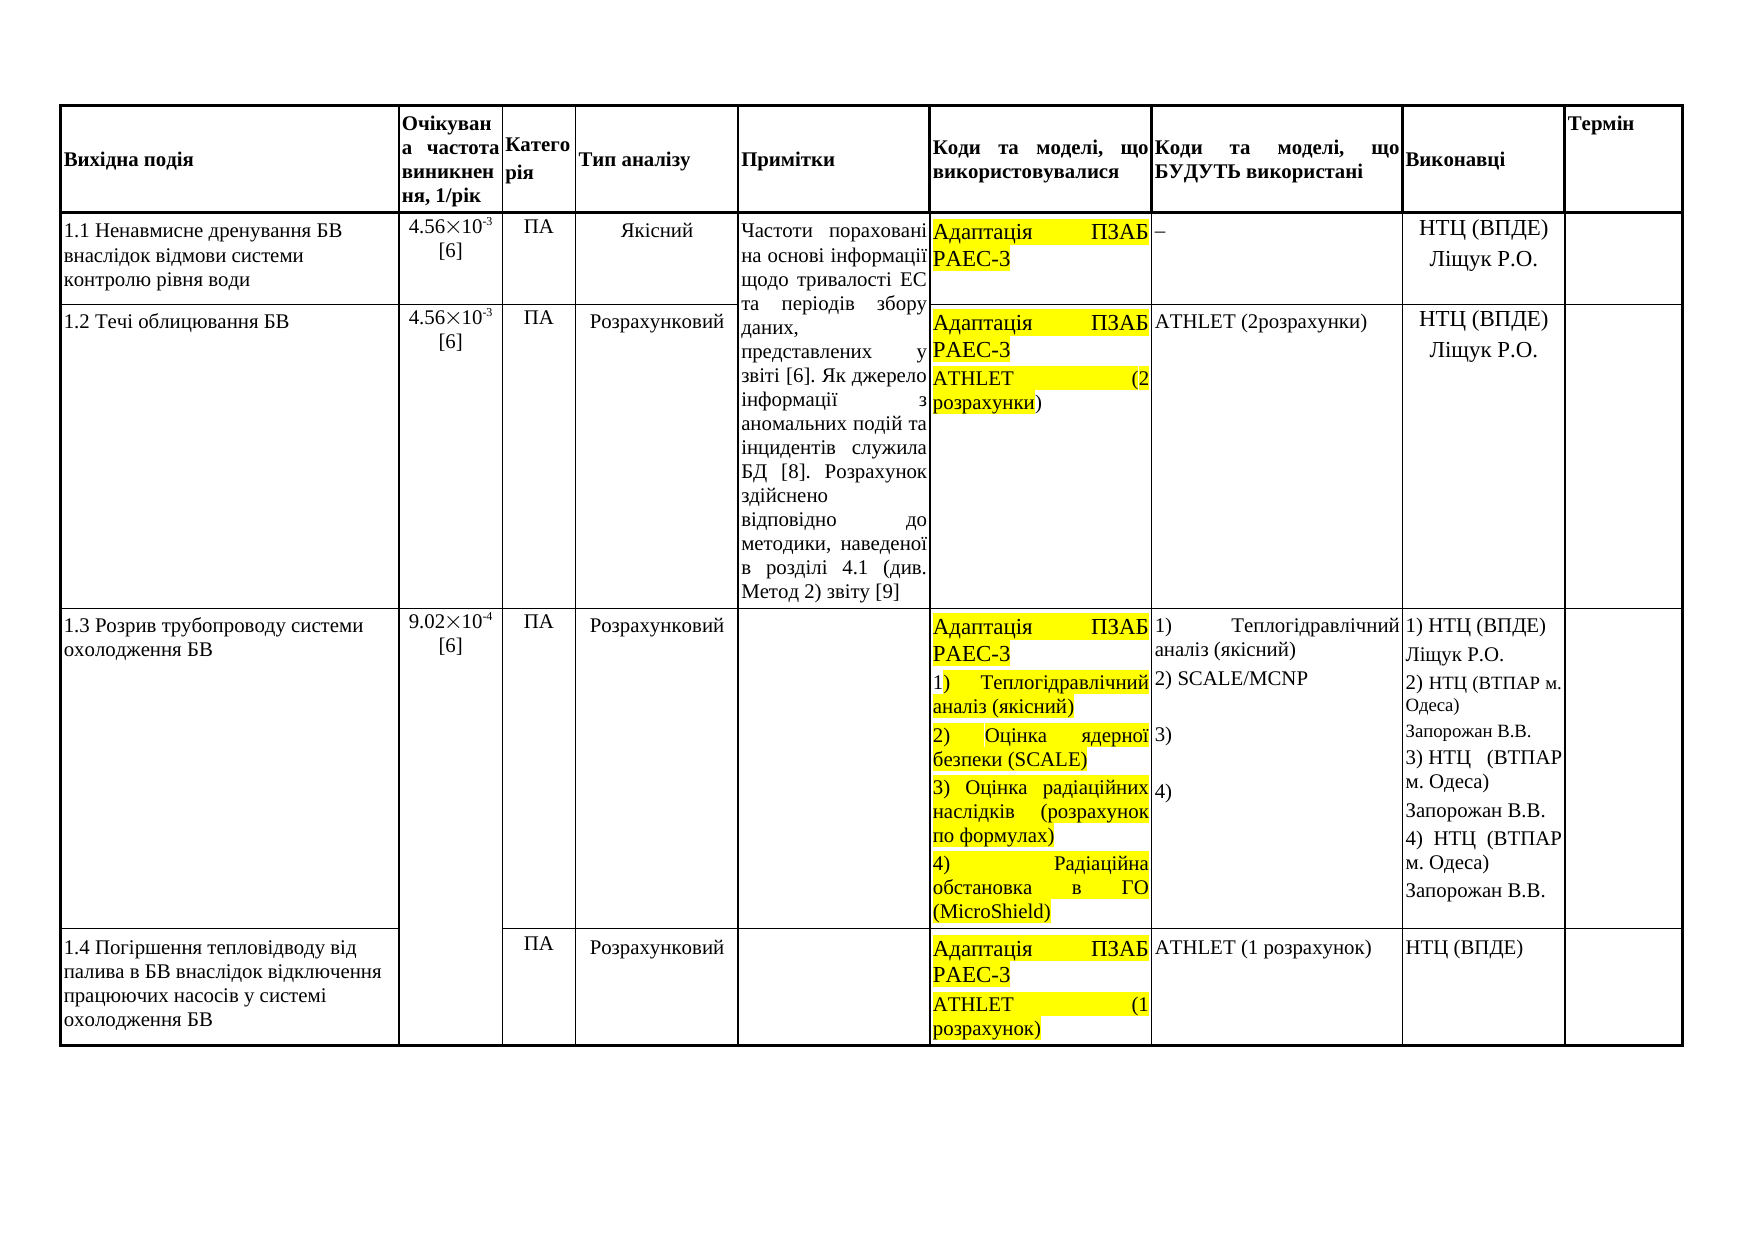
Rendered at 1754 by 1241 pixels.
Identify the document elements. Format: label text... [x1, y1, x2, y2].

table_header Вихідна подія [62, 107, 398, 211]
table_header Тип аналізу [576, 107, 737, 211]
table_cell 1.4 Погіршення тепловідводу від палива в БВ внаслідок відключення працюючих насосів у системі охолодження БВ [62, 929, 398, 1044]
table_cell ПА [503, 609, 575, 927]
table_cell 1.2 Течі облицювання БВ [62, 305, 398, 608]
table_cell НТЦ (ВПДЕ) Ліщук Р.О. [1403, 214, 1564, 303]
table_cell [1566, 609, 1681, 927]
table_header Очікувана частота виникнення, 1/рік [400, 107, 502, 211]
table_cell [1566, 929, 1681, 1044]
table_cell [739, 609, 929, 927]
table_cell НТЦ (ВПДЕ) [1403, 929, 1564, 1044]
table_cell [739, 929, 929, 1044]
table_cell Розрахунковий [576, 609, 737, 927]
table_cell ПА [503, 214, 575, 303]
table_cell [1566, 214, 1681, 303]
table_cell ПА [503, 305, 575, 608]
table_cell Адаптація ПЗАБ РАЕС-3 1) Теплогідравлічний аналіз (якісний) 2) Оцінка ядерної безпеки (SCALE) 3) Оцінка радіаційних наслідків (розрахунок по формулах) 4) Радіаційна обстановка в ГО (MicroShield) [931, 609, 1151, 927]
table_cell Якісний [576, 214, 737, 303]
table_cell 1) НТЦ (ВПДЕ) Ліщук Р.О. 2) НТЦ (ВТПАР м. Одеса) Запорожан В.В. 3) НТЦ (ВТПАР м. Одеса) Запорожан В.В. 4) НТЦ (ВТПАР м. Одеса) Запорожан В.В. [1403, 609, 1564, 927]
table_cell Адаптація ПЗАБ РАЕС-3 ATHLET (2 розрахунки) [931, 305, 1151, 608]
table_cell ПА [503, 929, 575, 1044]
table_cell ATHLET (2розрахунки) [1152, 305, 1402, 608]
table_cell 4.5610-3 [6] [400, 305, 502, 608]
table_header Примітки [739, 107, 928, 211]
table_cell 1.3 Розрив трубопроводу системи охолодження БВ [62, 609, 398, 927]
table_header Коди та моделі, що використовувалися [931, 107, 1150, 211]
table_header Виконавці [1404, 107, 1563, 211]
table_cell 4.5610-3 [6] [400, 214, 502, 303]
table_cell – [1152, 214, 1402, 303]
table_cell НТЦ (ВПДЕ) Ліщук Р.О. [1403, 305, 1564, 608]
table_header Термін [1566, 107, 1681, 211]
table_header Категорія [503, 107, 575, 211]
table_header Коди та моделі, що БУДУТЬ використані [1153, 107, 1401, 211]
table_cell 1.1 Ненавмисне дренування БВ внаслідок відмови системи контролю рівня води [62, 214, 398, 303]
table_cell 9.0210-4 [6] [400, 609, 502, 1044]
table_cell Розрахунковий [576, 305, 737, 608]
table_cell 1) Теплогідравлічний аналіз (якісний) 2) SCALE/MCNP 3) 4) [1152, 609, 1402, 927]
table_cell [1566, 305, 1681, 608]
table_cell Розрахунковий [576, 929, 737, 1044]
table_cell Частоти пораховані на основі інформації щодо тривалості ЕС та періодів збору даних, представлених у звіті [6]. Як джерело інформації з аномальних подій та інцидентів служила БД [8]. Розрахунок здійснено відповідно до методики, наведеної в розділі 4.1 (див. Метод 2) звіту [9] [739, 214, 929, 608]
table_cell Адаптація ПЗАБ РАЕС-3 ATHLET (1 розрахунок) [931, 929, 1151, 1044]
table_cell ATHLET (1 розрахунок) [1152, 929, 1402, 1044]
table_cell Адаптація ПЗАБ РАЕС-3 [931, 214, 1151, 303]
